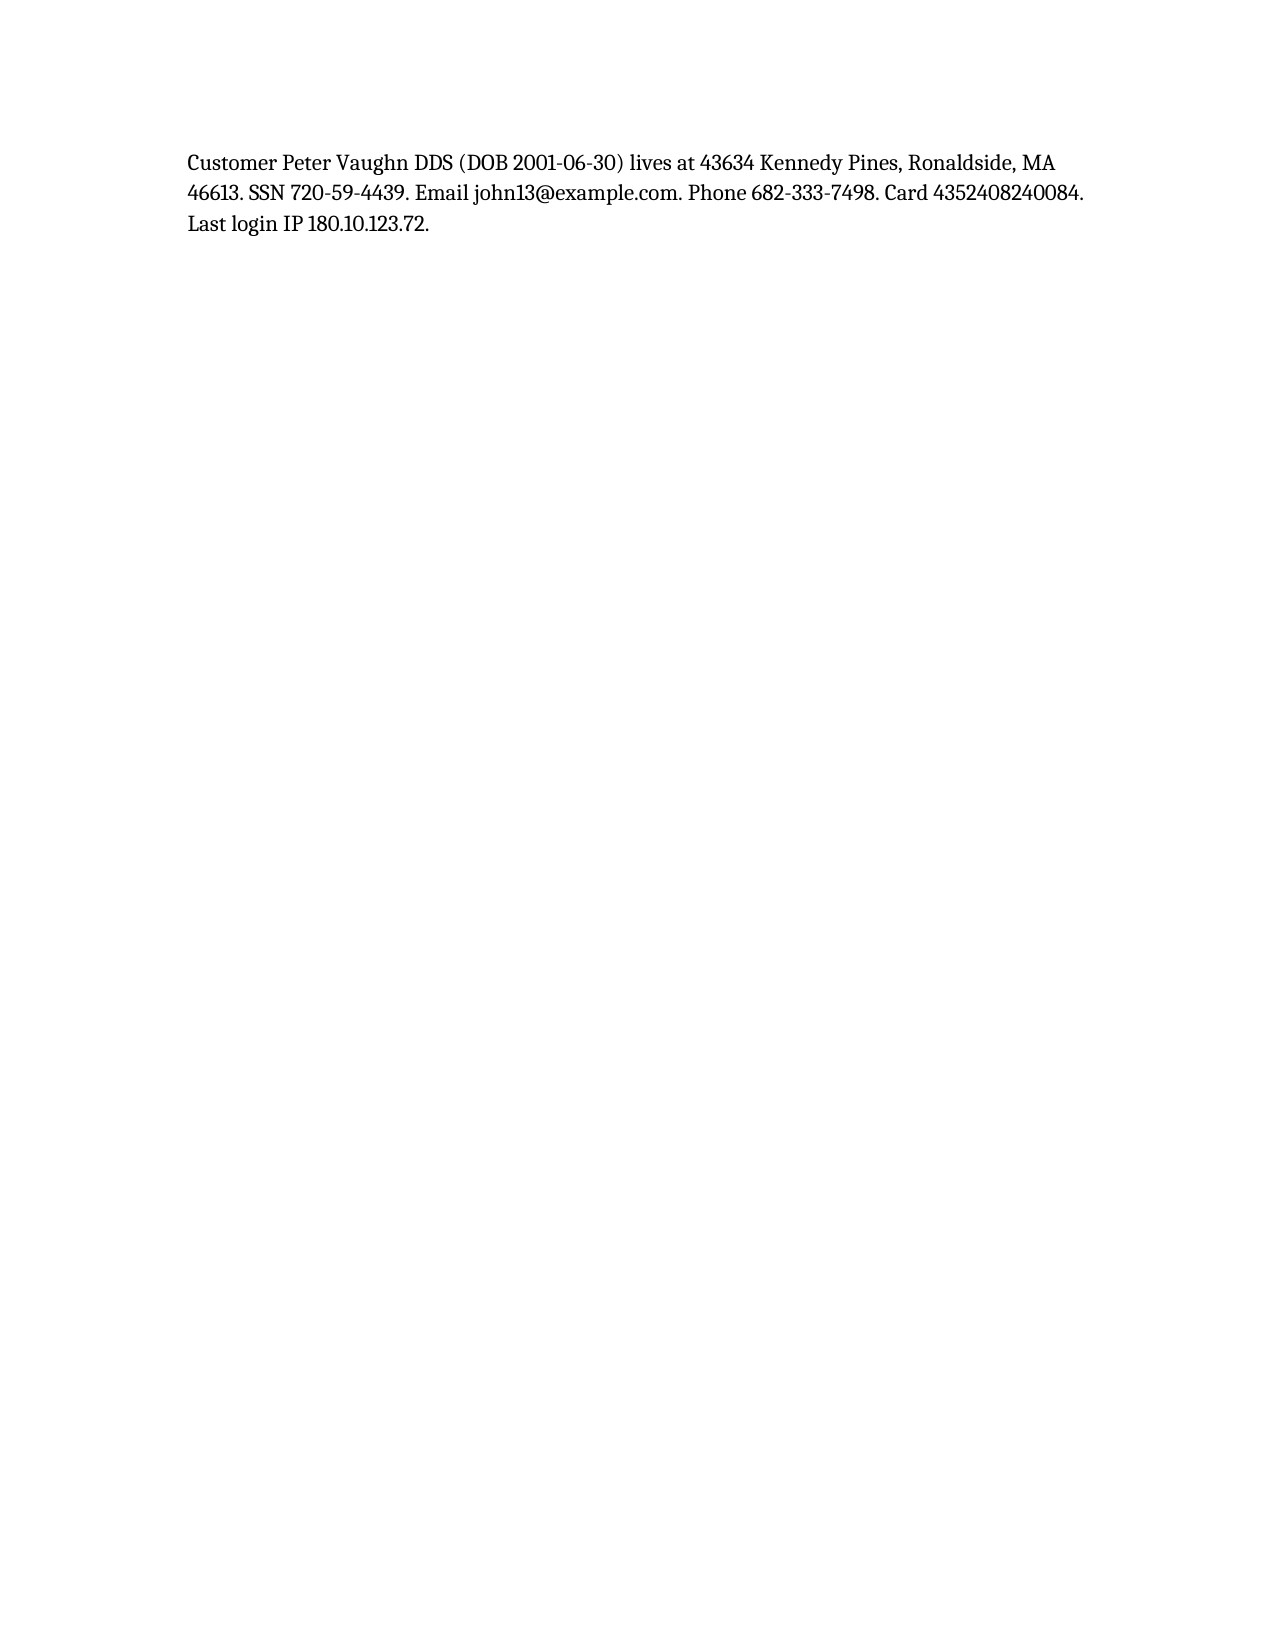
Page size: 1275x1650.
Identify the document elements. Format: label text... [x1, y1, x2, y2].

text Customer Peter Vaughn DDS (DOB 2001-06-30) lives at 43634 Kennedy Pines, Ronaldside, MA 46613. SSN 720-59-4439. Email john13@example.com. Phone 682-333-7498. Card 4352408240084. Last login IP 180.10.123.72. [187, 150, 1087, 237]
